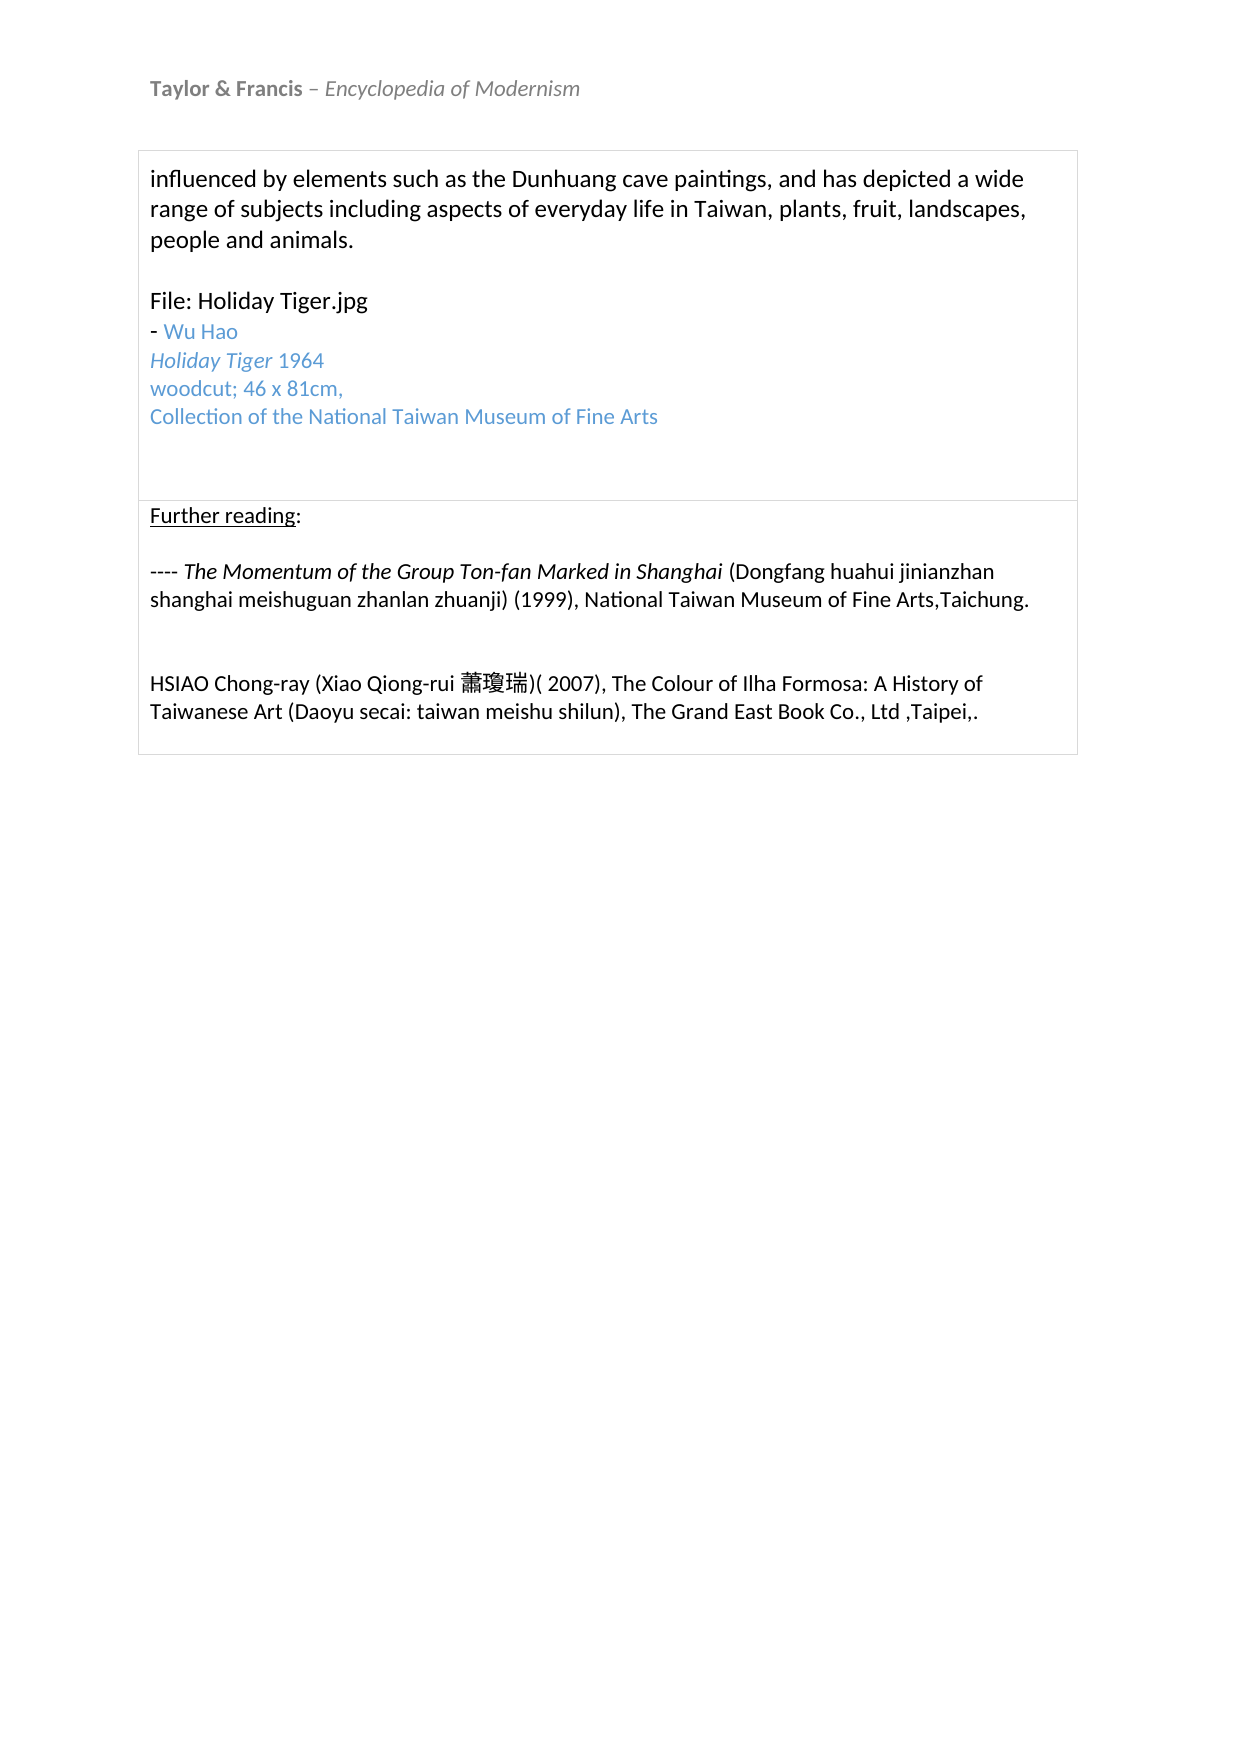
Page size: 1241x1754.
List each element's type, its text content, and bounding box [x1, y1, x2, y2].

table_cell Further reading: ---- The Momentum of the Group Ton-fan Marked in Shanghai (Dongfang huahui jinianzhan shanghai meishuguan zhanlan zhuanji) (1999), National Taiwan Museum of Fine Arts,Taichung. [139, 501, 1077, 753]
